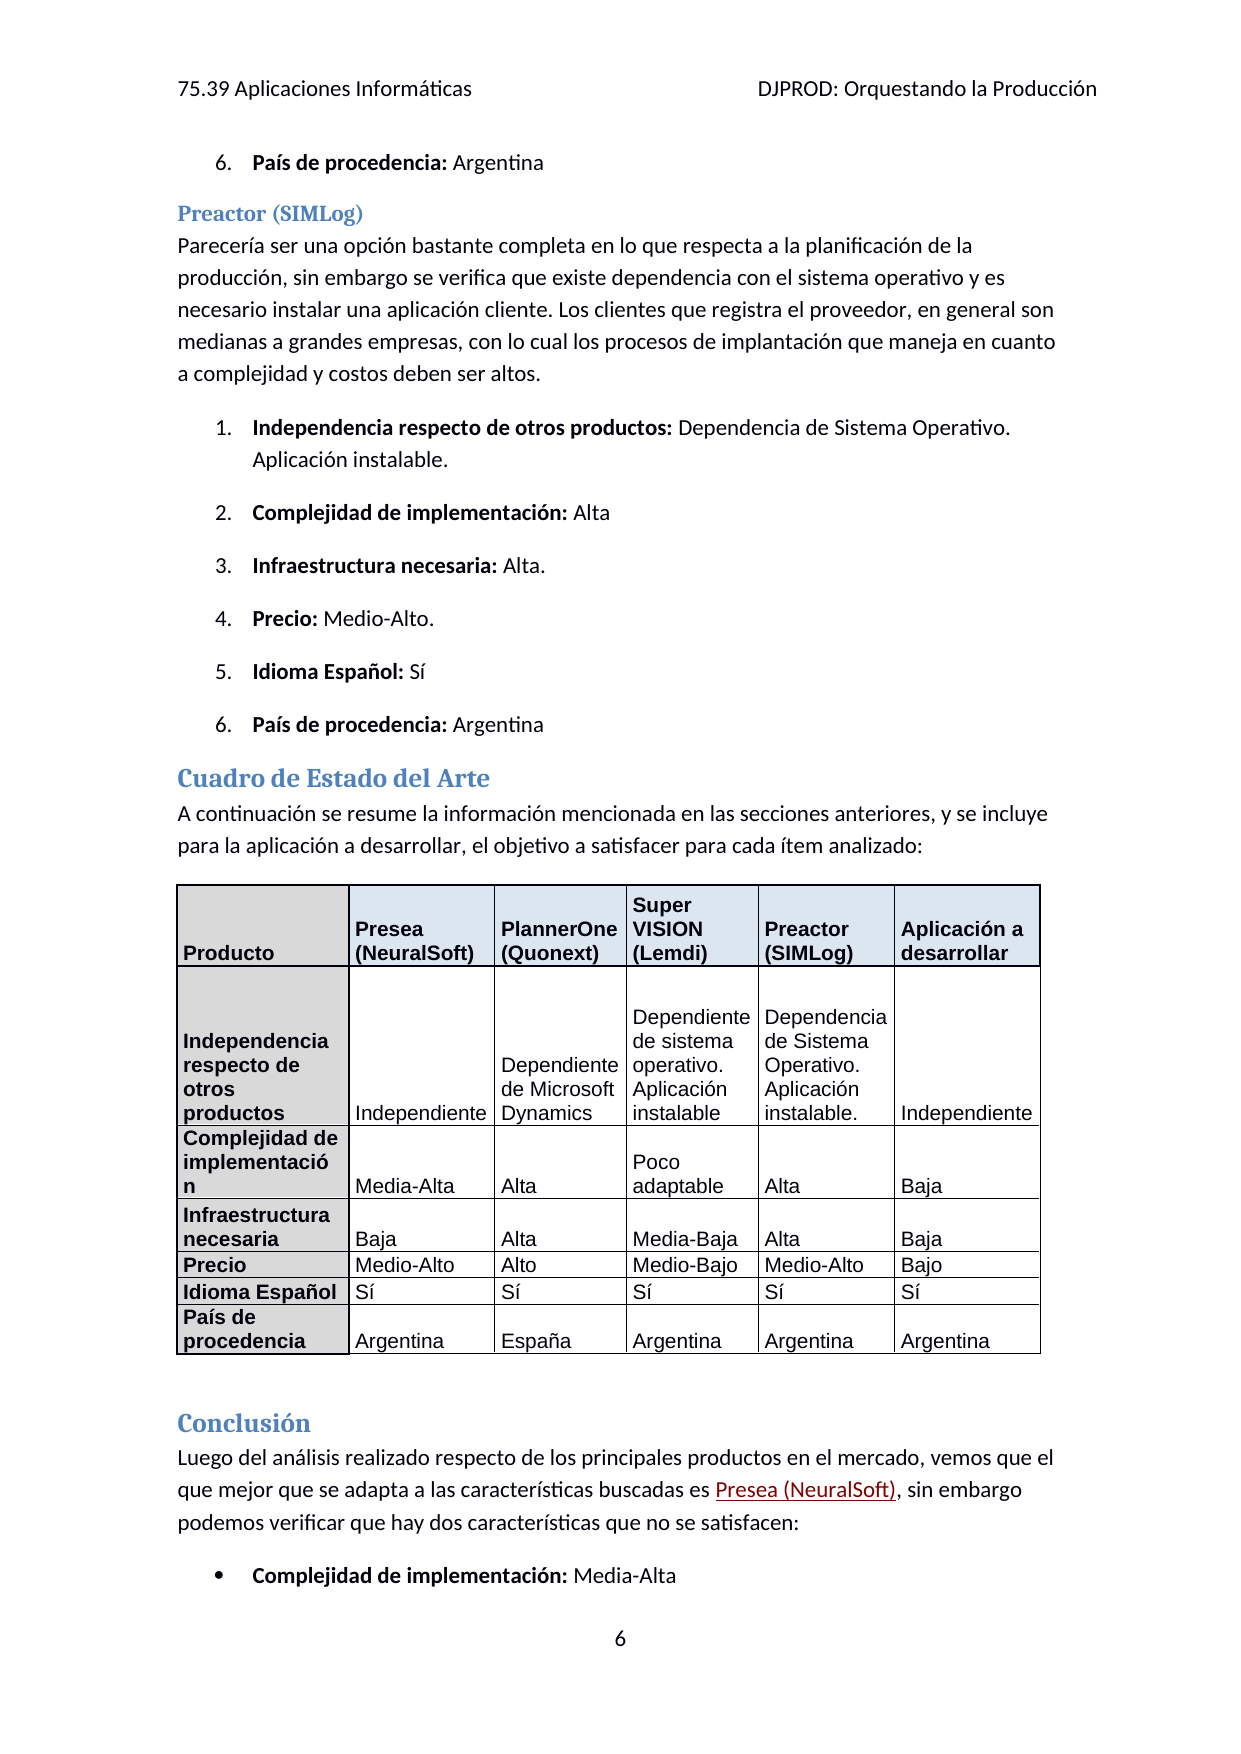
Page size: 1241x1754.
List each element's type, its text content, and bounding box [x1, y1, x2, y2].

table_cell Baja [895, 1125, 1040, 1197]
text Parecería ser una opción bastante completa en lo que respecta a la planificación de la producción, sin embargo se verifica que existe dependencia con el sistema operativo y es necesario instalar una aplicación cliente. Los clientes que registra el proveedor, en general son medianas a grandes empresas, con lo cual los procesos de implantación que maneja en cuanto a complejidad y costos deben ser altos. [177, 231, 1063, 388]
text Conclusión [177, 1408, 1063, 1439]
table_cell Alta [759, 1126, 894, 1197]
list País de procedencia: Argentina [215, 710, 1063, 738]
text Cuadro de Estado del Arte [177, 763, 1063, 794]
table_cell Alta [495, 1199, 626, 1251]
table_cell Media-Baja [627, 1199, 758, 1251]
table_cell Dependiente de sistema operativo. Aplicación instalable [627, 967, 758, 1124]
table_header Super VISION (Lemdi) [627, 886, 758, 965]
table_cell Alta [759, 1199, 894, 1251]
table_cell España [495, 1305, 626, 1353]
table_cell Precio [178, 1252, 348, 1277]
list Infraestructura necesaria: Alta. [215, 551, 1063, 579]
table_cell Dependencia de Sistema Operativo. Aplicación instalable. [759, 967, 894, 1124]
list Idioma Español: Sí [215, 657, 1063, 685]
table_cell Poco adaptable [627, 1126, 758, 1197]
table_cell Baja [350, 1199, 494, 1251]
table_cell Alto [495, 1252, 626, 1277]
table_cell Sí [495, 1278, 626, 1304]
list Complejidad de implementación: Media-Alta [215, 1561, 1063, 1589]
list Independencia respecto de otros productos: Dependencia de Sistema Operativo. Aplicación instalable. [215, 413, 1063, 473]
table_cell Infraestructura necesaria [178, 1199, 348, 1251]
table_cell Independencia respecto de otros productos [178, 967, 348, 1124]
table_cell Medio-Alto [759, 1252, 894, 1277]
table_cell Independiente [895, 967, 1040, 1124]
table_header PlannerOne (Quonext) [495, 886, 626, 965]
table_cell Baja [895, 1198, 1040, 1251]
table_cell Sí [627, 1278, 758, 1304]
table_cell Complejidad de implementación [178, 1126, 348, 1197]
table_cell Sí [895, 1277, 1040, 1304]
table_cell Argentina [626, 1305, 758, 1353]
text Luego del análisis realizado respecto de los principales productos en el mercado, vemos que el que mejor que se adapta a las características buscadas es Presea (NeuralSoft), sin embargo podemos verificar que hay dos características que no se satisfacen: [177, 1443, 1063, 1536]
list Precio: Medio-Alto. [215, 604, 1063, 632]
table_cell Idioma Español [178, 1278, 348, 1304]
table_cell Sí [759, 1278, 894, 1304]
table_cell Media-Alta [350, 1126, 494, 1197]
table_cell Medio-Alto [350, 1252, 494, 1277]
list Complejidad de implementación: Alta [215, 498, 1063, 526]
table_cell Independiente [350, 967, 494, 1124]
table_cell Bajo [895, 1251, 1040, 1277]
table_cell Argentina [894, 1304, 1040, 1353]
list País de procedencia: Argentina [215, 148, 1063, 176]
table_cell Dependiente de Microsoft Dynamics [495, 967, 626, 1124]
text A continuación se resume la información mencionada en las secciones anteriores, y se incluye para la aplicación a desarrollar, el objetivo a satisfacer para cada ítem analizado: [177, 799, 1063, 859]
table_header Presea (NeuralSoft) [350, 886, 494, 965]
table_cell Medio-Bajo [627, 1252, 758, 1277]
table_cell Sí [350, 1278, 494, 1304]
table_header Producto [178, 886, 348, 965]
text Preactor (SIMLog) [177, 201, 1063, 227]
table_header Preactor (SIMLog) [759, 886, 894, 965]
table_cell Argentina [758, 1305, 894, 1353]
table_cell País de procedencia [178, 1305, 348, 1353]
table_cell Argentina [350, 1305, 494, 1353]
table_header Aplicación a desarrollar [895, 886, 1039, 965]
table_cell Alta [495, 1126, 626, 1197]
